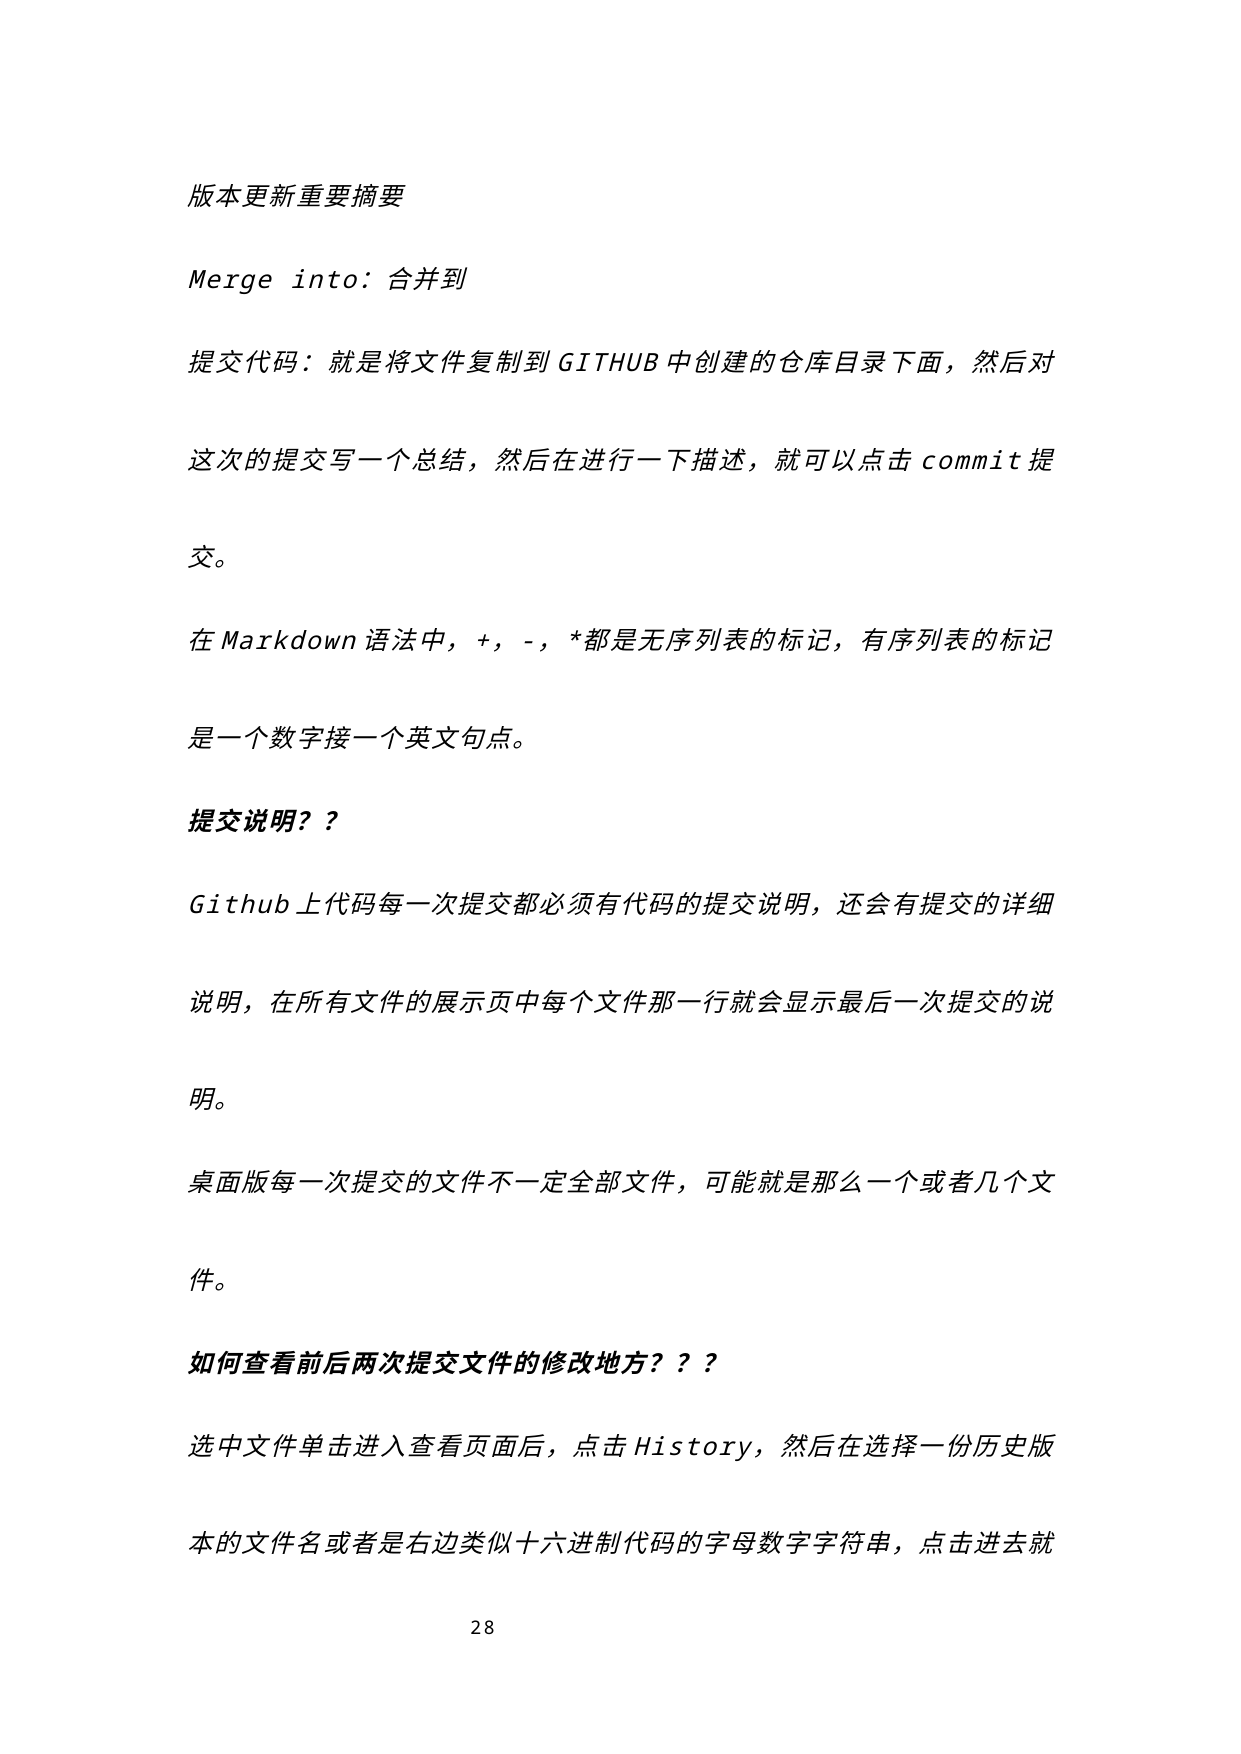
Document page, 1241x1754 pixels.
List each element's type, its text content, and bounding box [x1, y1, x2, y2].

text Github上代码每一次提交都必须有代码的提交说明，还会有提交的详细说明，在所有文件的展示页中每个文件那一行就会显示最后一次提交的说明。 [187, 870, 1053, 1130]
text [187, 1412, 1053, 1574]
text 在Markdown语法中，+，-，*都是无序列表的标记，有序列表的标记是一个数字接一个英文句点。 [187, 606, 1053, 769]
text 如何查看前后两次提交文件的修改地方？？？ [187, 1329, 1053, 1394]
text 提交说明？？ [187, 787, 1053, 852]
text 桌面版每一次提交的文件不一定全部文件，可能就是那么一个或者几个文件。 [187, 1148, 1053, 1311]
text 版本更新重要摘要 [187, 162, 1053, 227]
text 提交代码：就是将文件复制到GITHUB中创建的仓库目录下面，然后对这次的提交写一个总结，然后在进行一下描述，就可以点击commit提交。 [187, 328, 1053, 588]
text Merge into：合并到 [187, 245, 1053, 310]
